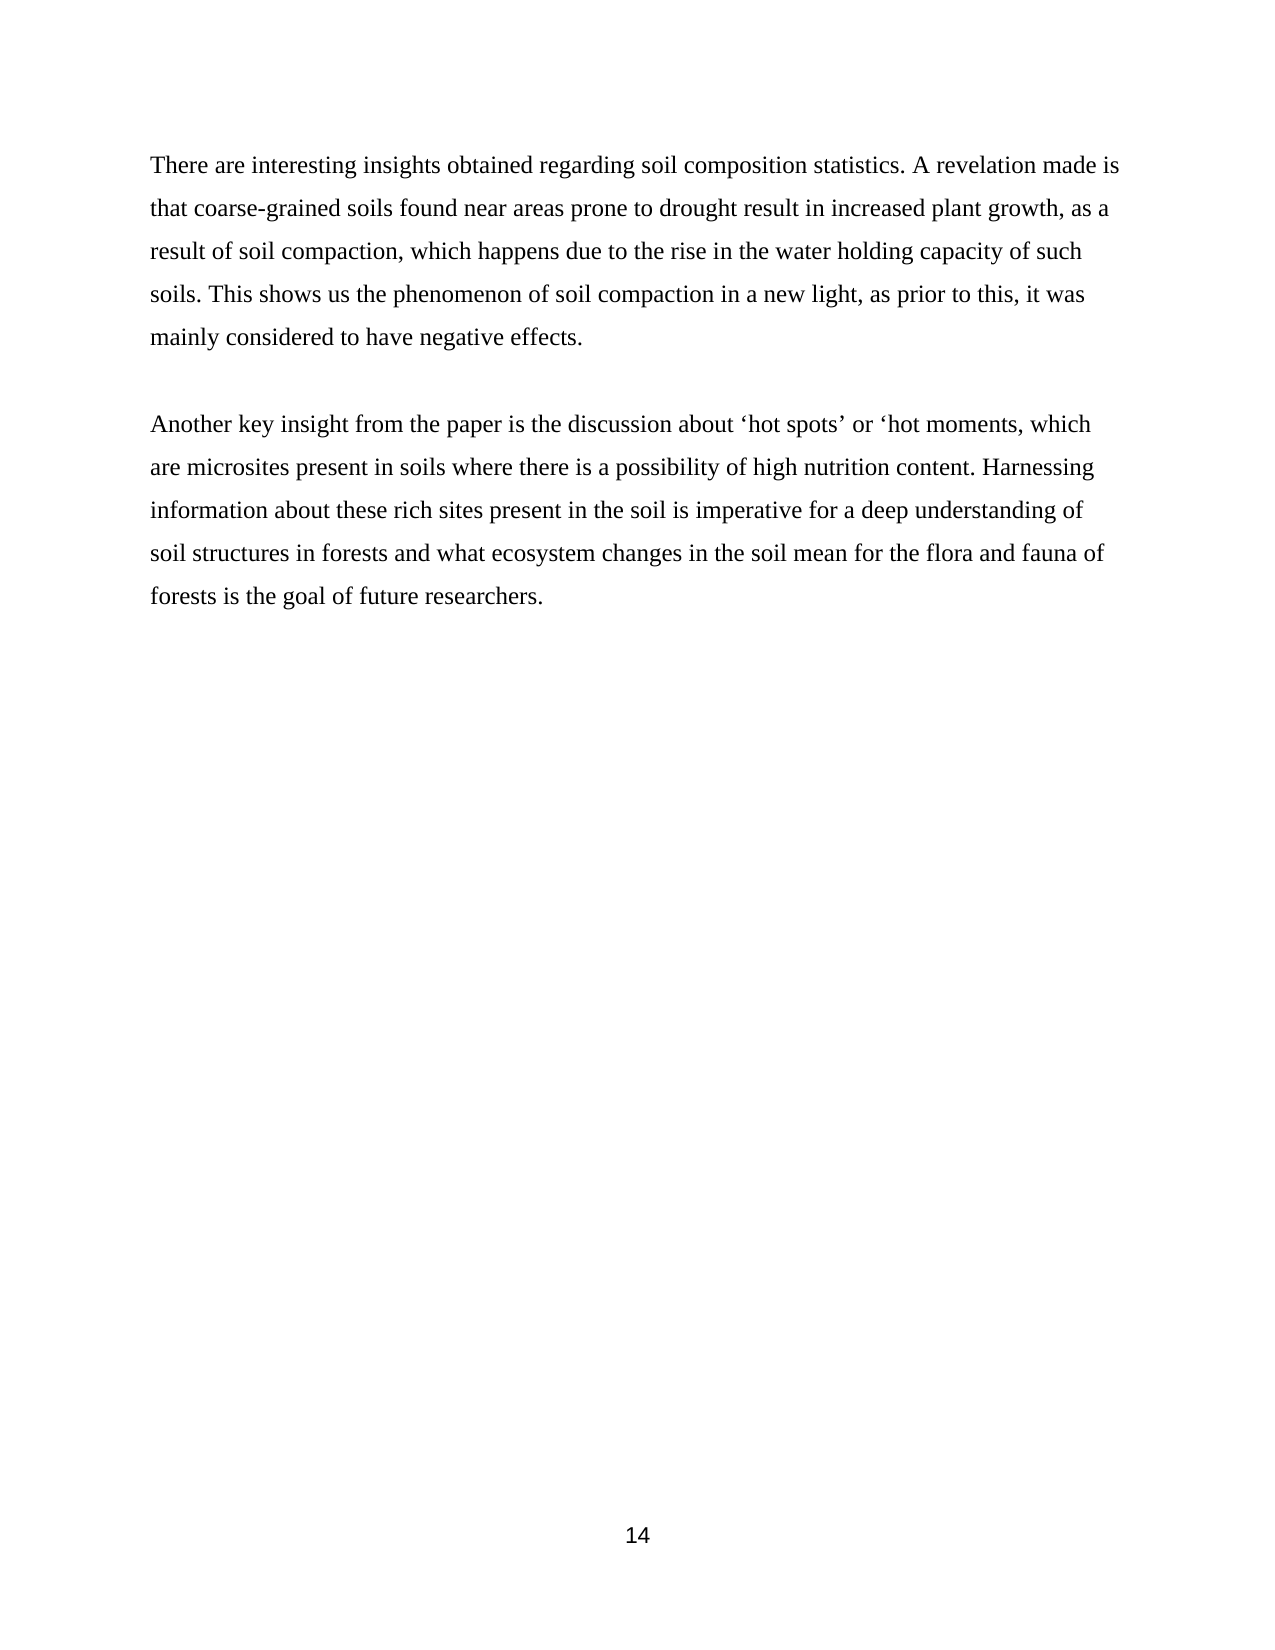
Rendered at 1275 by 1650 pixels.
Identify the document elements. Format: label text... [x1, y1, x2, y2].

text There are interesting insights obtained regarding soil composition statistics. A revelation made is that coarse-grained soils found near areas prone to drought result in increased plant growth, as a result of soil compaction, which happens due to the rise in the water holding capacity of such soils. This shows us the phenomenon of soil compaction in a new light, as prior to this, it was mainly considered to have negative effects. [150, 150, 1125, 351]
text Another key insight from the paper is the discussion about ‘hot spots’ or ‘hot moments, which are microsites present in soils where there is a possibility of high nutrition content. Harnessing information about these rich sites present in the soil is imperative for a deep understanding of soil structures in forests and what ecosystem changes in the soil mean for the flora and fauna of forests is the goal of future researchers. [150, 409, 1125, 610]
